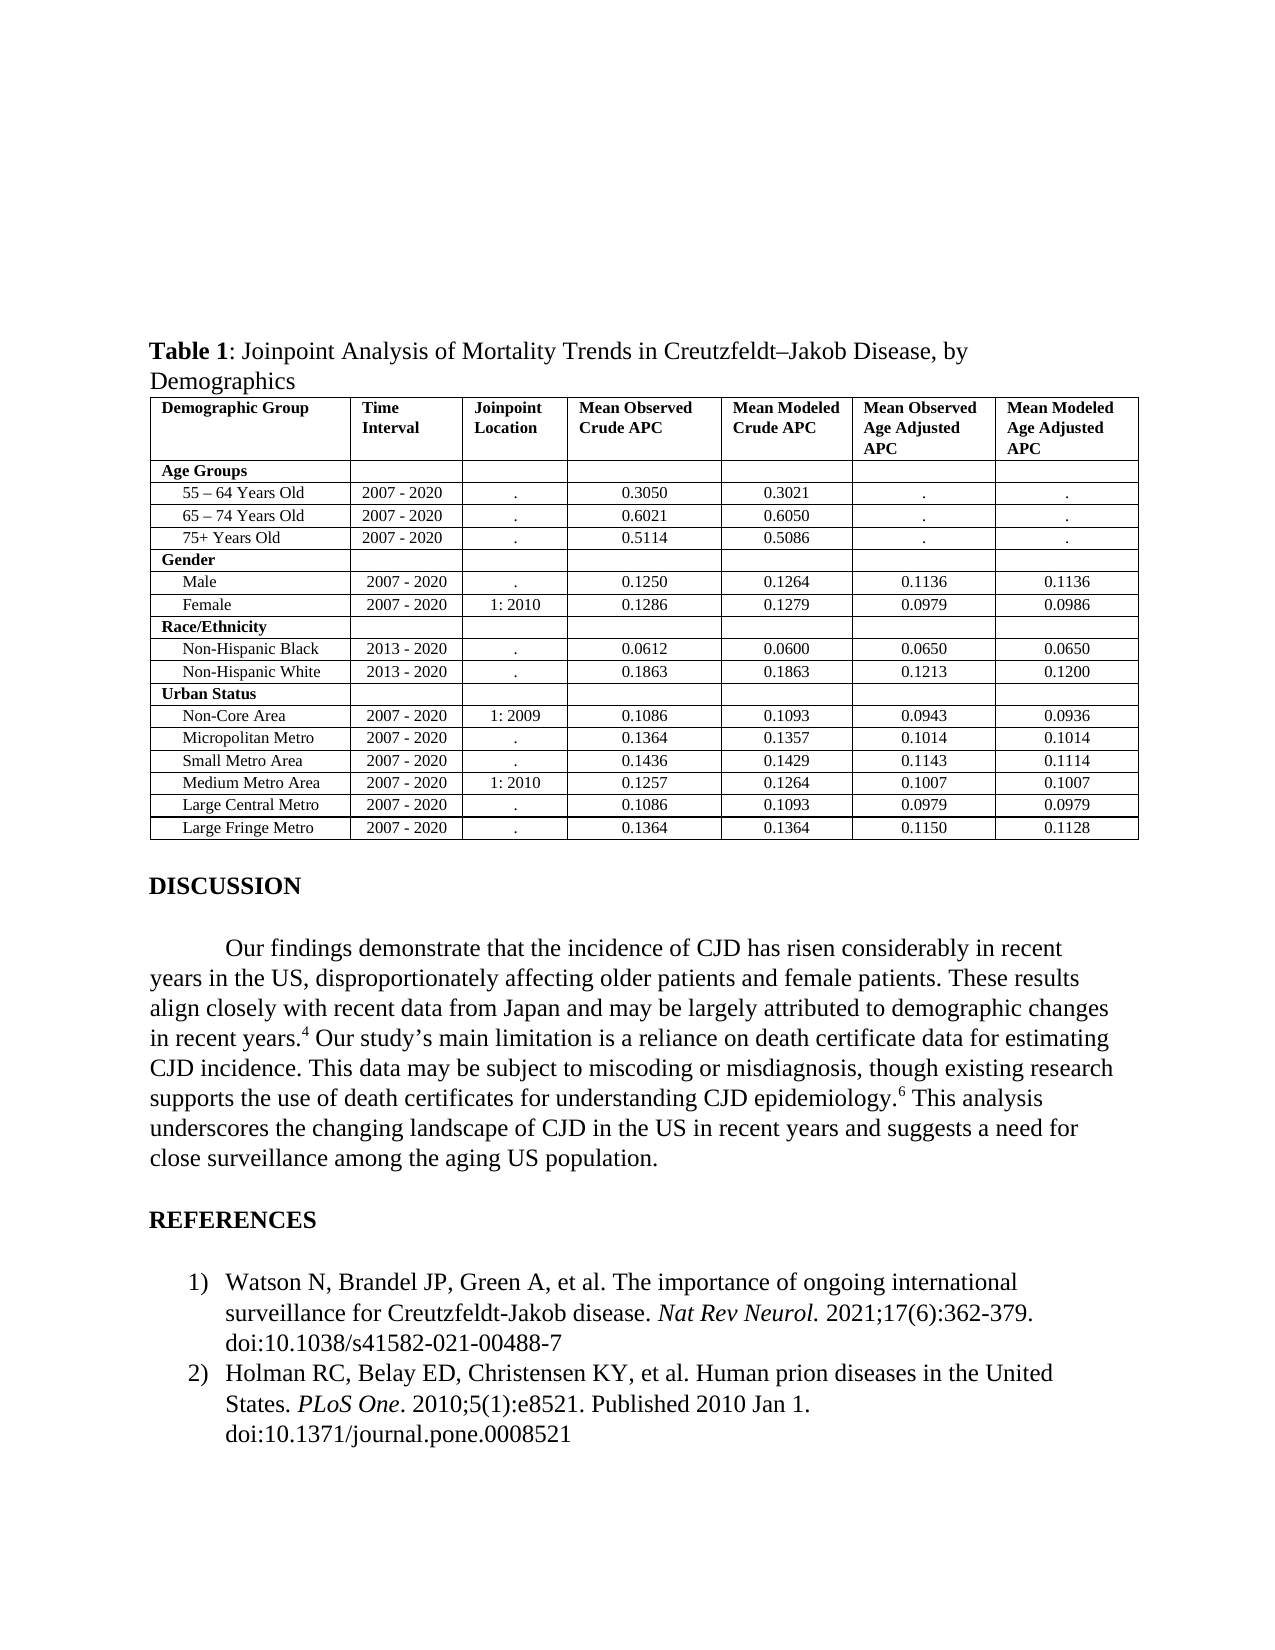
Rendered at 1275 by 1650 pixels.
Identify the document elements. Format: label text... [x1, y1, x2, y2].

table_cell 0.1364 [722, 818, 852, 839]
table_header Mean Observed Age Adjusted APC [853, 398, 995, 460]
table_cell 0.1429 [722, 751, 852, 772]
table_cell 2007 - 2020 [351, 528, 462, 549]
table_cell [568, 617, 721, 638]
table_cell Small Metro Area [151, 751, 350, 772]
table_cell 0.1114 [996, 751, 1138, 772]
table_cell 1: 2010 [463, 773, 567, 794]
table_cell [351, 550, 462, 571]
table_cell [463, 617, 567, 638]
table_cell 2007 - 2020 [351, 595, 462, 616]
table_cell 0.0979 [853, 795, 995, 816]
table_cell [996, 617, 1138, 638]
subtitle REFERENCES [148, 1205, 1120, 1234]
table_cell . [463, 639, 567, 660]
table_cell [568, 550, 721, 571]
table_cell 2007 - 2020 [351, 773, 462, 794]
table_cell 0.1863 [722, 661, 852, 683]
table_cell [722, 461, 852, 482]
table_cell . [996, 505, 1138, 527]
table_cell 0.1257 [568, 773, 721, 794]
table_cell 1: 2009 [463, 706, 567, 727]
table_cell 2013 - 2020 [351, 639, 462, 660]
table_cell [722, 550, 852, 571]
table_cell 0.0979 [996, 795, 1138, 816]
table_header Time Interval [351, 398, 462, 460]
table_cell 0.1264 [722, 773, 852, 794]
table_cell 0.1136 [996, 572, 1138, 593]
table_cell [722, 684, 852, 705]
table_cell 0.0650 [996, 639, 1138, 660]
table_cell 0.1007 [853, 773, 995, 794]
table_cell . [463, 483, 567, 504]
table_header Joinpoint Location [463, 398, 567, 460]
table_cell 2007 - 2020 [351, 795, 462, 816]
table_cell 0.1007 [996, 773, 1138, 794]
table_cell Large Fringe Metro [151, 818, 350, 839]
table_cell [722, 617, 852, 638]
table_cell 2007 - 2020 [351, 483, 462, 504]
table_cell 2007 - 2020 [351, 818, 462, 839]
table_cell Urban Status [151, 684, 350, 705]
table_cell 0.1086 [568, 795, 721, 816]
table_cell 0.1250 [568, 572, 721, 593]
table_cell 0.1264 [722, 572, 852, 593]
table_cell [463, 461, 567, 482]
table_cell 0.1364 [568, 818, 721, 839]
table_cell Gender [151, 550, 350, 571]
table_cell [853, 617, 995, 638]
table_cell 0.0936 [996, 706, 1138, 727]
table_cell Race/Ethnicity [151, 617, 350, 638]
table_cell Non-Hispanic White [151, 661, 350, 683]
table_cell 0.3021 [722, 483, 852, 504]
table_cell Non-Hispanic Black [151, 639, 350, 660]
table_cell 0.5114 [568, 528, 721, 549]
table_cell [351, 461, 462, 482]
table_cell [568, 461, 721, 482]
table_cell 2007 - 2020 [351, 706, 462, 727]
table_cell 0.1136 [853, 572, 995, 593]
table_cell 0.1436 [568, 751, 721, 772]
table_cell 0.1357 [722, 728, 852, 749]
table_cell 75+ Years Old [151, 528, 350, 549]
table_cell 0.0650 [853, 639, 995, 660]
table_cell . [463, 505, 567, 527]
text Our findings demonstrate that the incidence of CJD has risen considerably in recent years in the US, disproportionately affecting older patients and female patients. These results align closely with recent data from Japan and may be largely attributed to demographic changes in recent years.4 Our study’s main limitation is a reliance on death certificate data for estimating CJD incidence. This data may be subject to miscoding or misdiagnosis, though existing research supports the use of death certificates for understanding CJD epidemiology.6 This analysis underscores the changing landscape of CJD in the US in recent years and suggests a need for close surveillance among the aging US population. [148, 933, 1120, 1172]
table_cell Non-Core Area [151, 706, 350, 727]
table_cell . [996, 528, 1138, 549]
table_cell [351, 617, 462, 638]
table_cell 0.1014 [853, 728, 995, 749]
table_cell 0.0612 [568, 639, 721, 660]
table_cell [463, 550, 567, 571]
table_cell [568, 684, 721, 705]
table_cell 0.0943 [853, 706, 995, 727]
table_cell 0.1093 [722, 795, 852, 816]
table_cell [853, 550, 995, 571]
table_cell Male [151, 572, 350, 593]
table_cell 0.1863 [568, 661, 721, 683]
table_cell 0.6021 [568, 505, 721, 527]
table_cell Age Groups [151, 461, 350, 482]
table_cell 0.1014 [996, 728, 1138, 749]
table_cell 65 – 74 Years Old [151, 505, 350, 527]
table_cell 2007 - 2020 [351, 751, 462, 772]
table_cell . [463, 818, 567, 839]
table_cell 0.1143 [853, 751, 995, 772]
table_cell 0.1093 [722, 706, 852, 727]
table_cell 0.1150 [853, 818, 995, 839]
table_cell [351, 684, 462, 705]
table_cell Large Central Metro [151, 795, 350, 816]
table_cell . [463, 528, 567, 549]
table_cell 0.0979 [853, 595, 995, 616]
list Watson N, Brandel JP, Green A, et al. The importance of ongoing international surveillance for Creutzfeldt-Jakob disease. Nat Rev Neurol. 2021;17(6):362-379. doi:10.1038/s41582-021-00488-7 [188, 1267, 1120, 1356]
table_cell 2013 - 2020 [351, 661, 462, 683]
table_cell . [463, 572, 567, 593]
table_cell . [463, 751, 567, 772]
table_cell [463, 684, 567, 705]
table_cell 0.0600 [722, 639, 852, 660]
table_header Demographic Group [151, 398, 350, 460]
table_cell . [463, 728, 567, 749]
table_cell Micropolitan Metro [151, 728, 350, 749]
table_cell [996, 550, 1138, 571]
text Table 1: Joinpoint Analysis of Mortality Trends in Creutzfeldt–Jakob Disease, by Demographics [148, 336, 1120, 395]
table_cell 0.1200 [996, 661, 1138, 683]
table_cell 0.1086 [568, 706, 721, 727]
table_cell 55 – 64 Years Old [151, 483, 350, 504]
table_cell 0.6050 [722, 505, 852, 527]
table_cell Medium Metro Area [151, 773, 350, 794]
table_cell . [853, 528, 995, 549]
list Holman RC, Belay ED, Christensen KY, et al. Human prion diseases in the United States. PLoS One. 2010;5(1):e8521. Published 2010 Jan 1. doi:10.1371/journal.pone.0008521 [188, 1358, 1120, 1447]
table_cell Female [151, 595, 350, 616]
table_cell . [853, 505, 995, 527]
table_cell 0.1128 [996, 818, 1138, 839]
table_cell 0.3050 [568, 483, 721, 504]
table_cell . [463, 795, 567, 816]
table_cell 2007 - 2020 [351, 572, 462, 593]
table_cell 0.1286 [568, 595, 721, 616]
table_header Mean Modeled Age Adjusted APC [996, 398, 1138, 460]
table_cell 0.1279 [722, 595, 852, 616]
table_cell 0.1213 [853, 661, 995, 683]
table_cell 2007 - 2020 [351, 728, 462, 749]
table_cell 2007 - 2020 [351, 505, 462, 527]
table_header Mean Modeled Crude APC [722, 398, 852, 460]
table_cell 0.0986 [996, 595, 1138, 616]
table_cell [853, 684, 995, 705]
table_cell . [996, 483, 1138, 504]
table_header Mean Observed Crude APC [568, 398, 721, 460]
table_cell 0.1364 [568, 728, 721, 749]
table_cell 1: 2010 [463, 595, 567, 616]
table_cell [996, 684, 1138, 705]
subtitle DISCUSSION [148, 871, 1120, 899]
table_cell 0.5086 [722, 528, 852, 549]
table_cell [996, 461, 1138, 482]
table_cell [853, 461, 995, 482]
table_cell . [853, 483, 995, 504]
table_cell . [463, 661, 567, 683]
